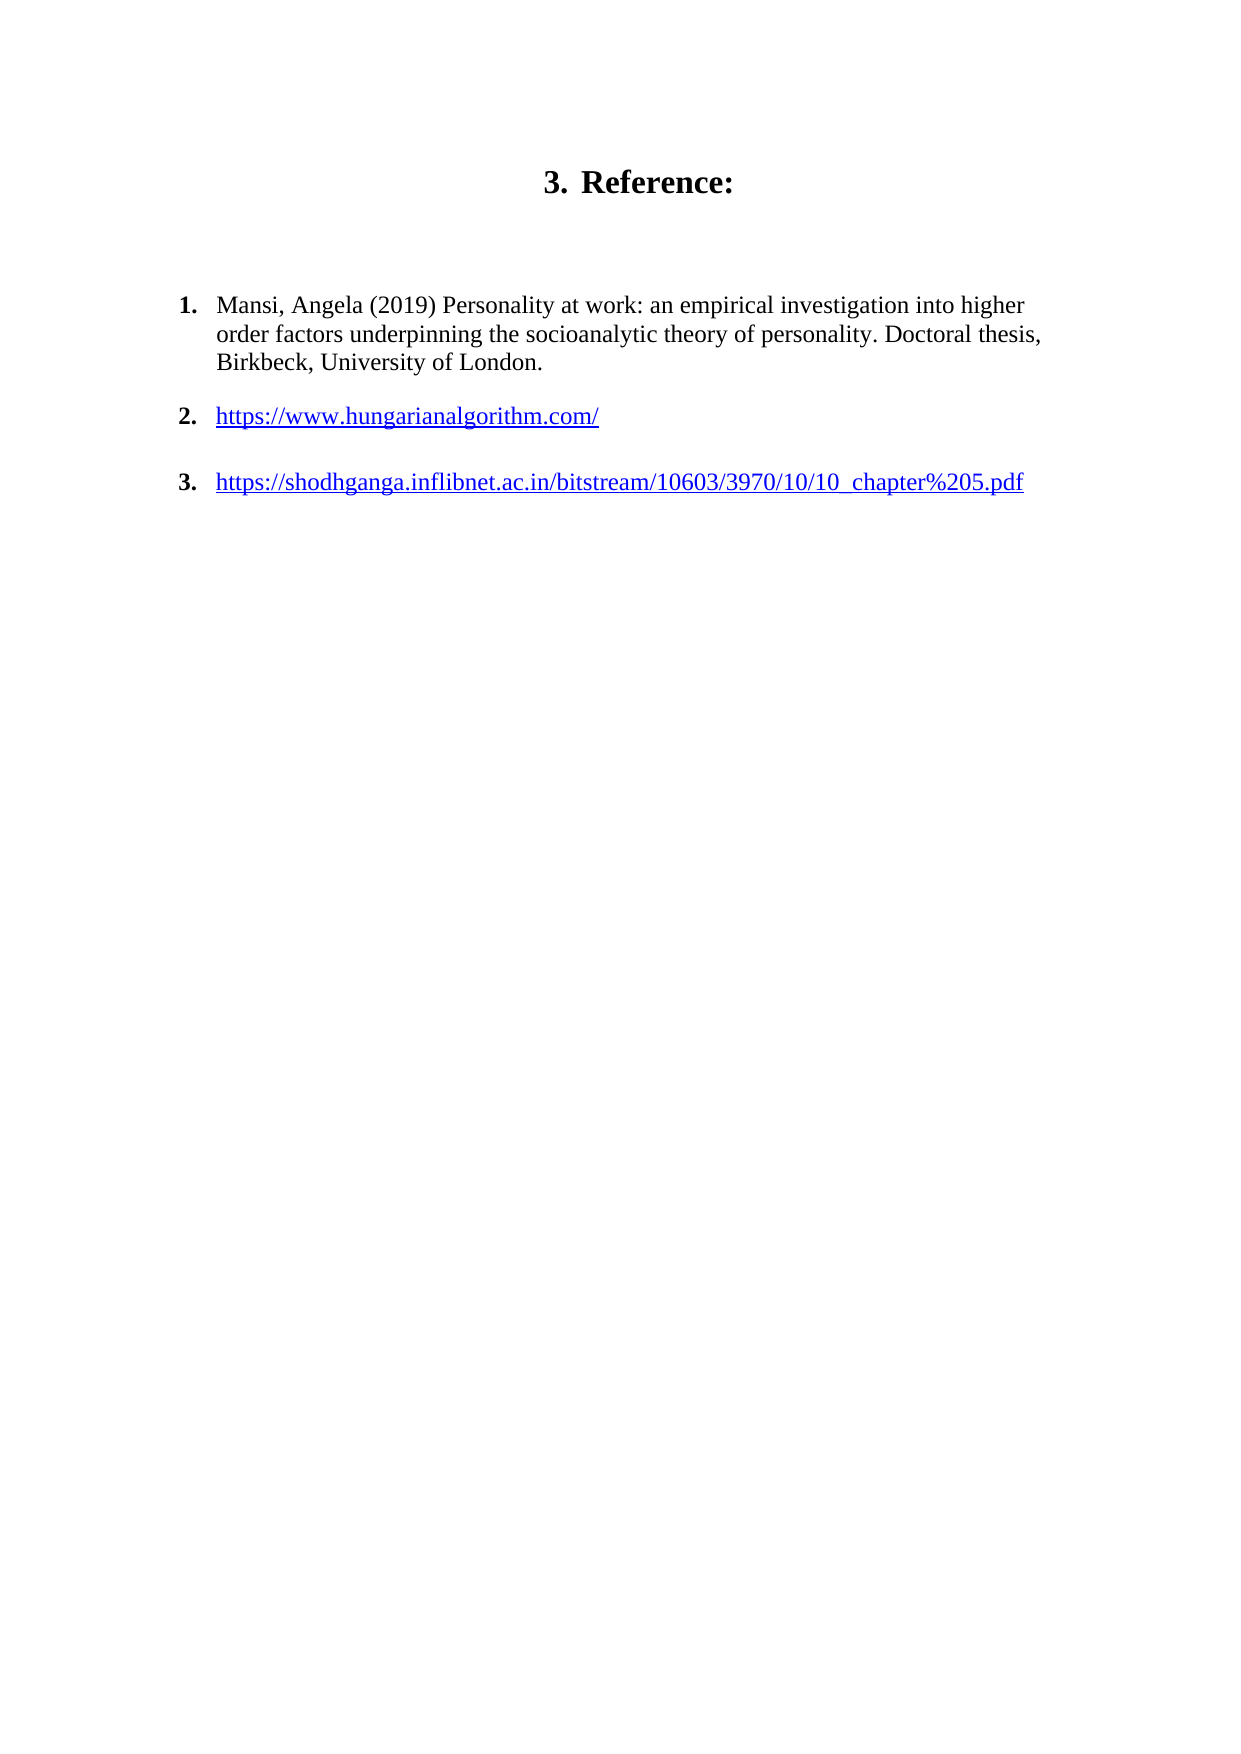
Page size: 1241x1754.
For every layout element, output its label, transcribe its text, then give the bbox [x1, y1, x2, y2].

text Reference: [225, 162, 1053, 201]
list https://www.hungarianalgorithm.com/ [178, 401, 1053, 430]
list https://shodhganga.inflibnet.ac.in/bitstream/10603/3970/10/10_chapter%205.pdf [178, 467, 1053, 496]
list Mansi, Angela (2019) Personality at work: an empirical investigation into higher order factors underpinning the socioanalytic theory of personality. Doctoral thesis, Birkbeck, University of London. [178, 290, 1053, 376]
